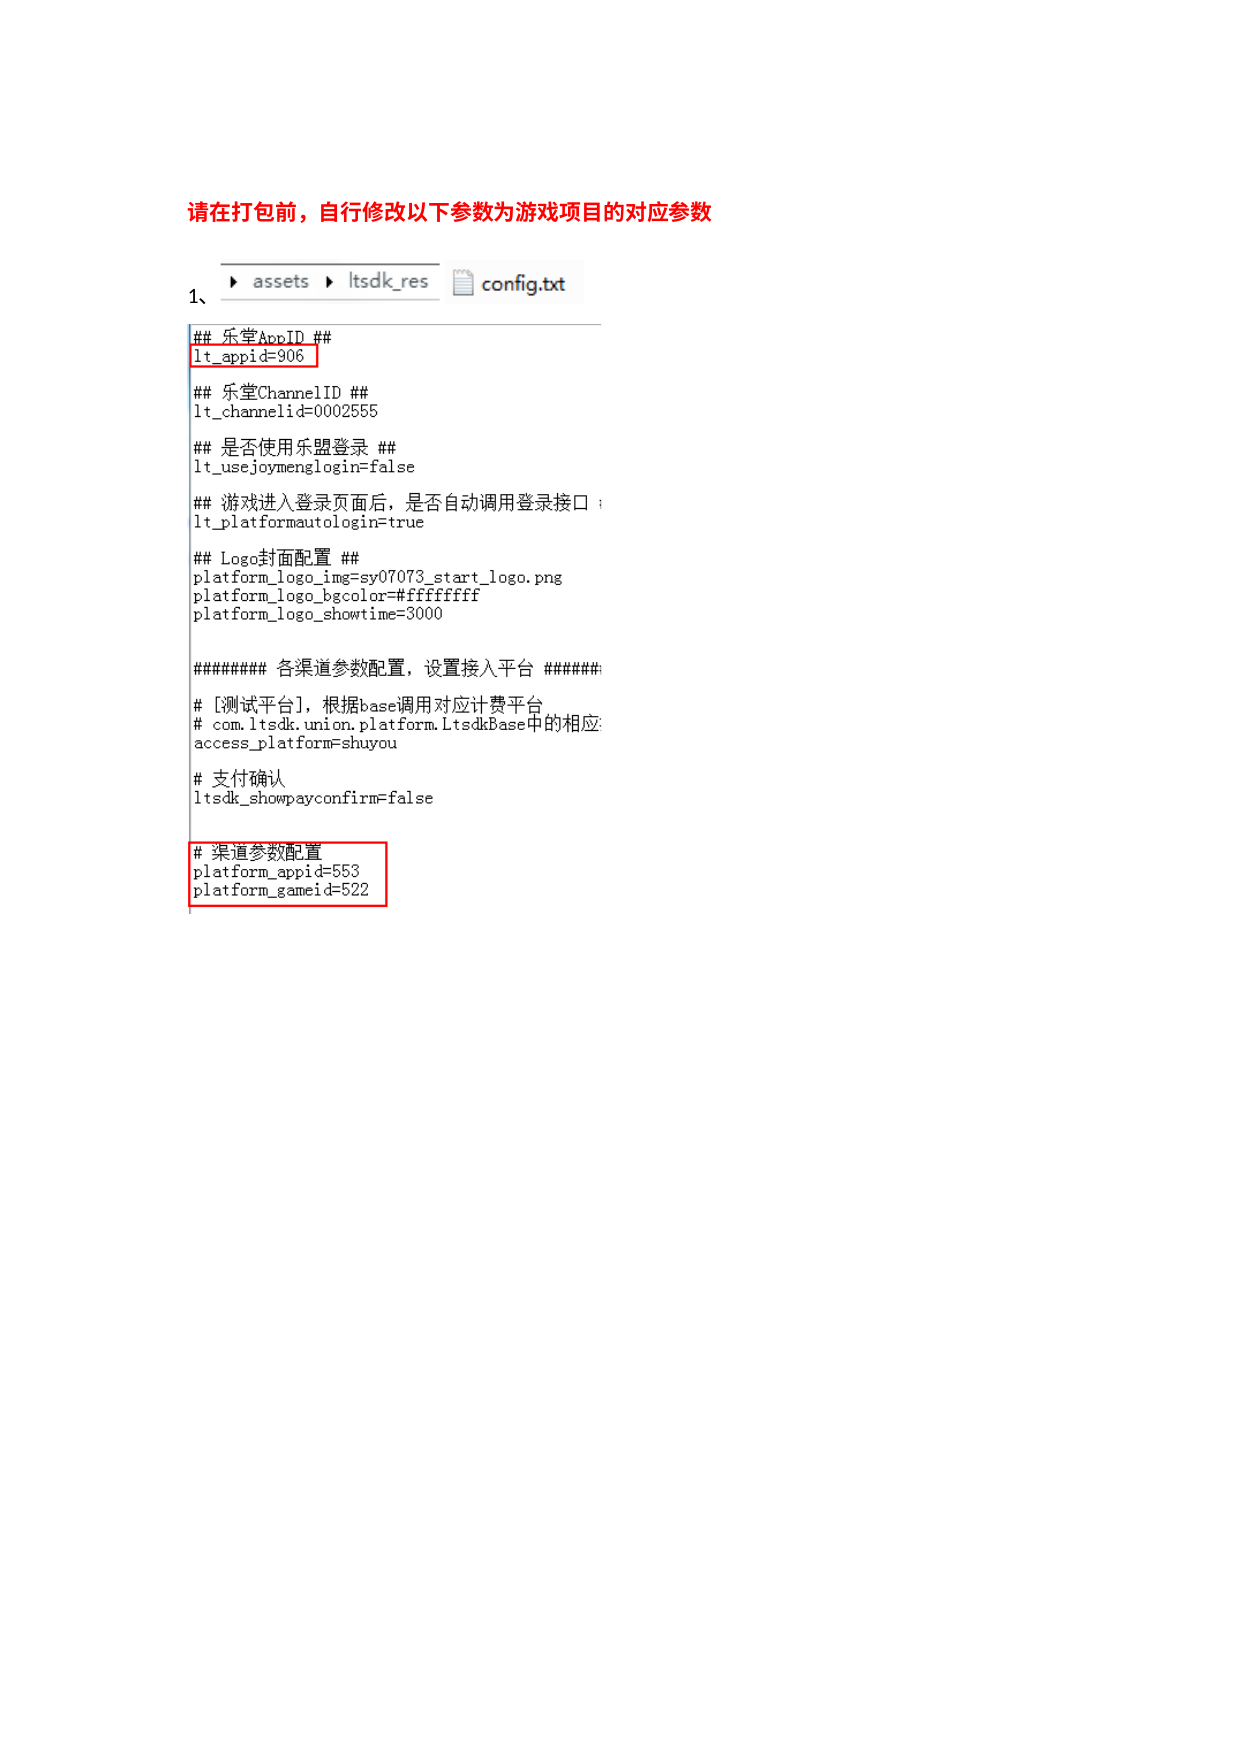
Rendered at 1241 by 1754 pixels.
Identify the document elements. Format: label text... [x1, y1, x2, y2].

text 请在打包前，自行修改以下参数为游戏项目的对应参数 [187, 194, 1053, 227]
picture [220, 259, 440, 304]
picture [444, 260, 584, 304]
picture [187, 324, 602, 914]
